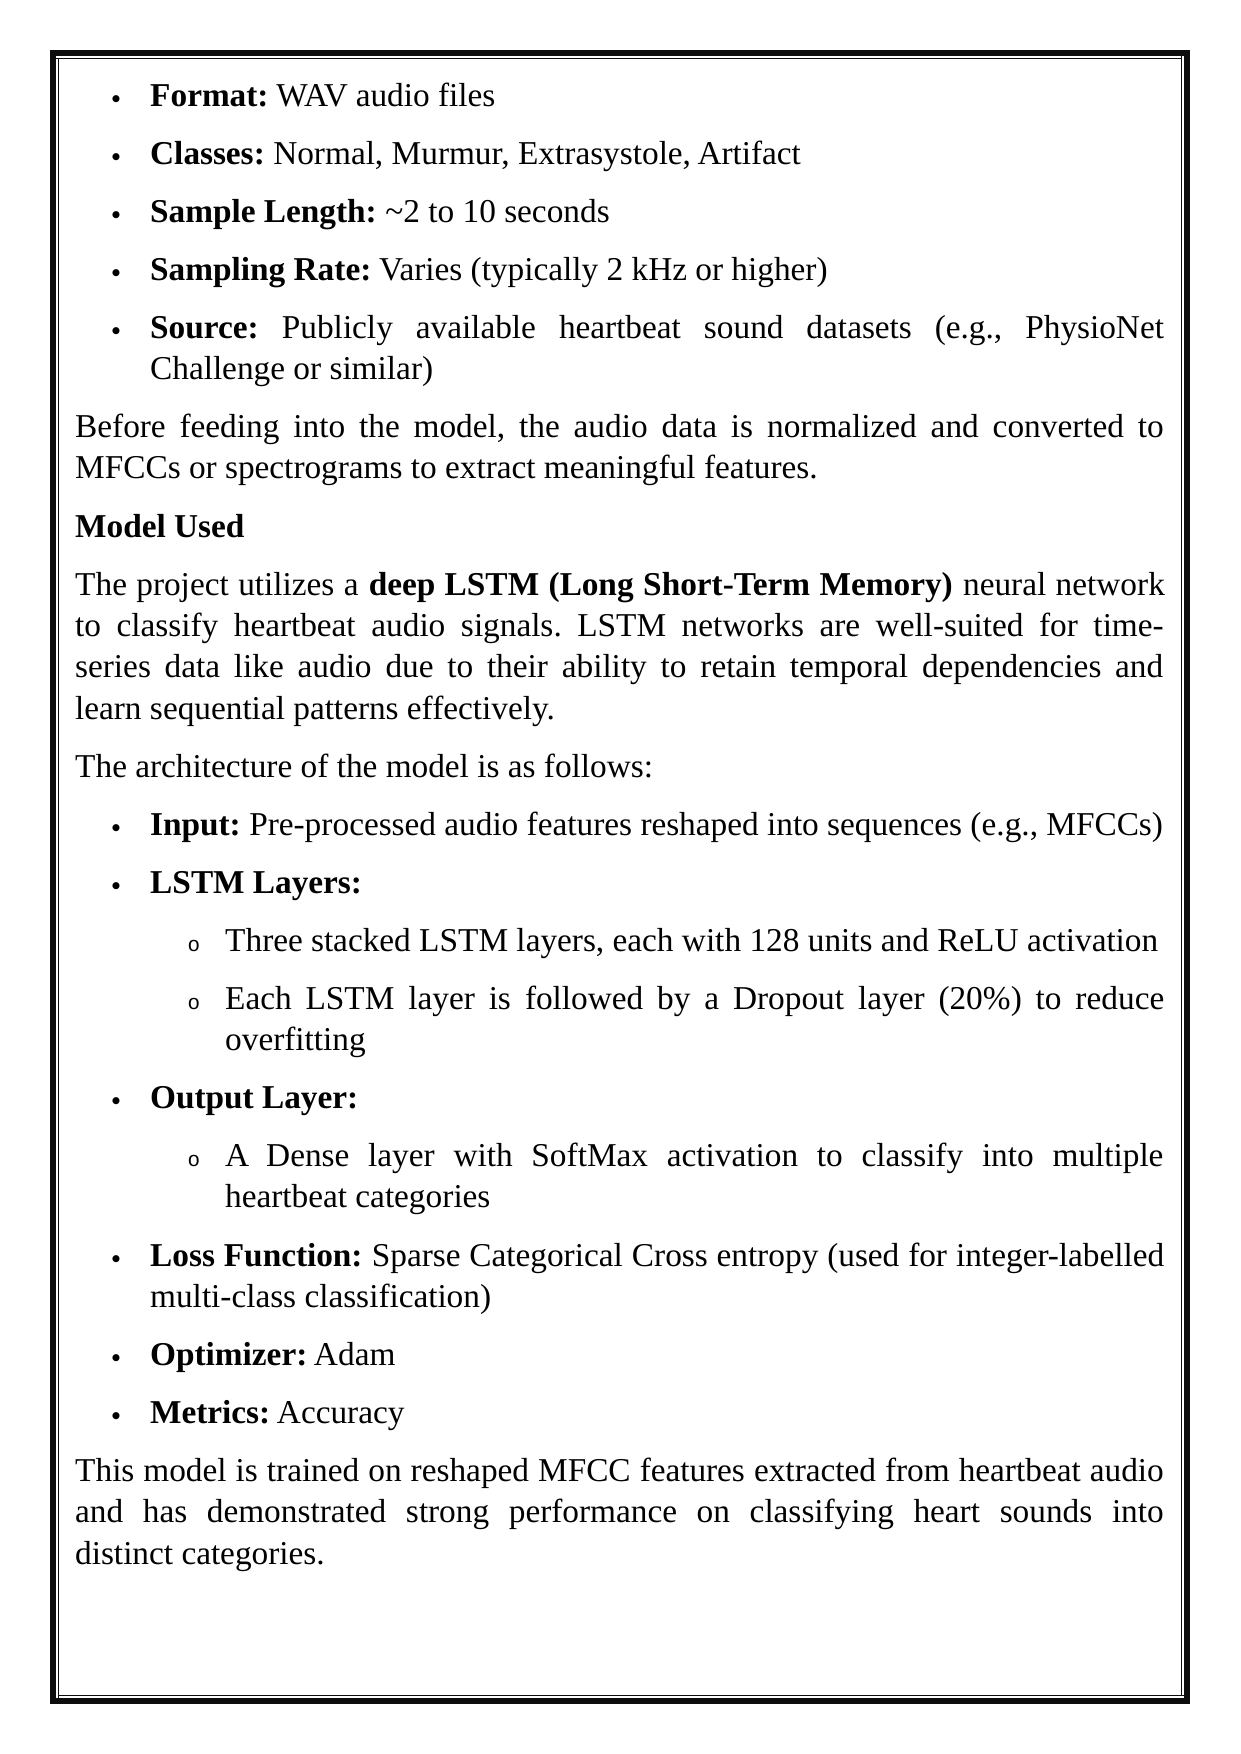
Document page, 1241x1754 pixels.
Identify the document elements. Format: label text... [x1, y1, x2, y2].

list A Dense layer with SoftMax activation to classify into multiple heartbeat categories [187, 1135, 1165, 1215]
list Optimizer: Adam [112, 1334, 1165, 1372]
list Metrics: Accuracy [112, 1392, 1165, 1431]
list Sample Length: ~2 to 10 seconds [112, 191, 1165, 229]
list Input: Pre-processed audio features reshaped into sequences (e.g., MFCCs) [112, 804, 1165, 842]
list Output Layer: [112, 1077, 1165, 1116]
text The architecture of the model is as follows: [75, 746, 1165, 784]
text This model is trained on reshaped MFCC features extracted from heartbeat audio and has demonstrated strong performance on classifying heart sounds into distinct categories. [75, 1450, 1165, 1571]
list LSTM Layers: [112, 862, 1165, 900]
list Classes: Normal, Murmur, Extrasystole, Artifact [112, 133, 1165, 171]
list Sampling Rate: Varies (typically 2 kHz or higher) [112, 249, 1165, 287]
list Three stacked LSTM layers, each with 128 units and ReLU activation [187, 920, 1165, 958]
list Source: Publicly available heartbeat sound datasets (e.g., PhysioNet Challenge or similar) [112, 307, 1165, 387]
list Loss Function: Sparse Categorical Cross entropy (used for integer-labelled multi-class classification) [112, 1235, 1165, 1314]
text Before feeding into the model, the audio data is normalized and converted to MFCCs or spectrograms to extract meaningful features. [75, 406, 1165, 486]
list Format: WAV audio files [112, 75, 1165, 113]
text Model Used [75, 506, 1165, 544]
list Each LSTM layer is followed by a Dropout layer (20%) to reduce overfitting [187, 978, 1165, 1058]
text The project utilizes a deep LSTM (Long Short-Term Memory) neural network to classify heartbeat audio signals. LSTM networks are well-suited for time-series data like audio due to their ability to retain temporal dependencies and learn sequential patterns effectively. [75, 564, 1165, 726]
